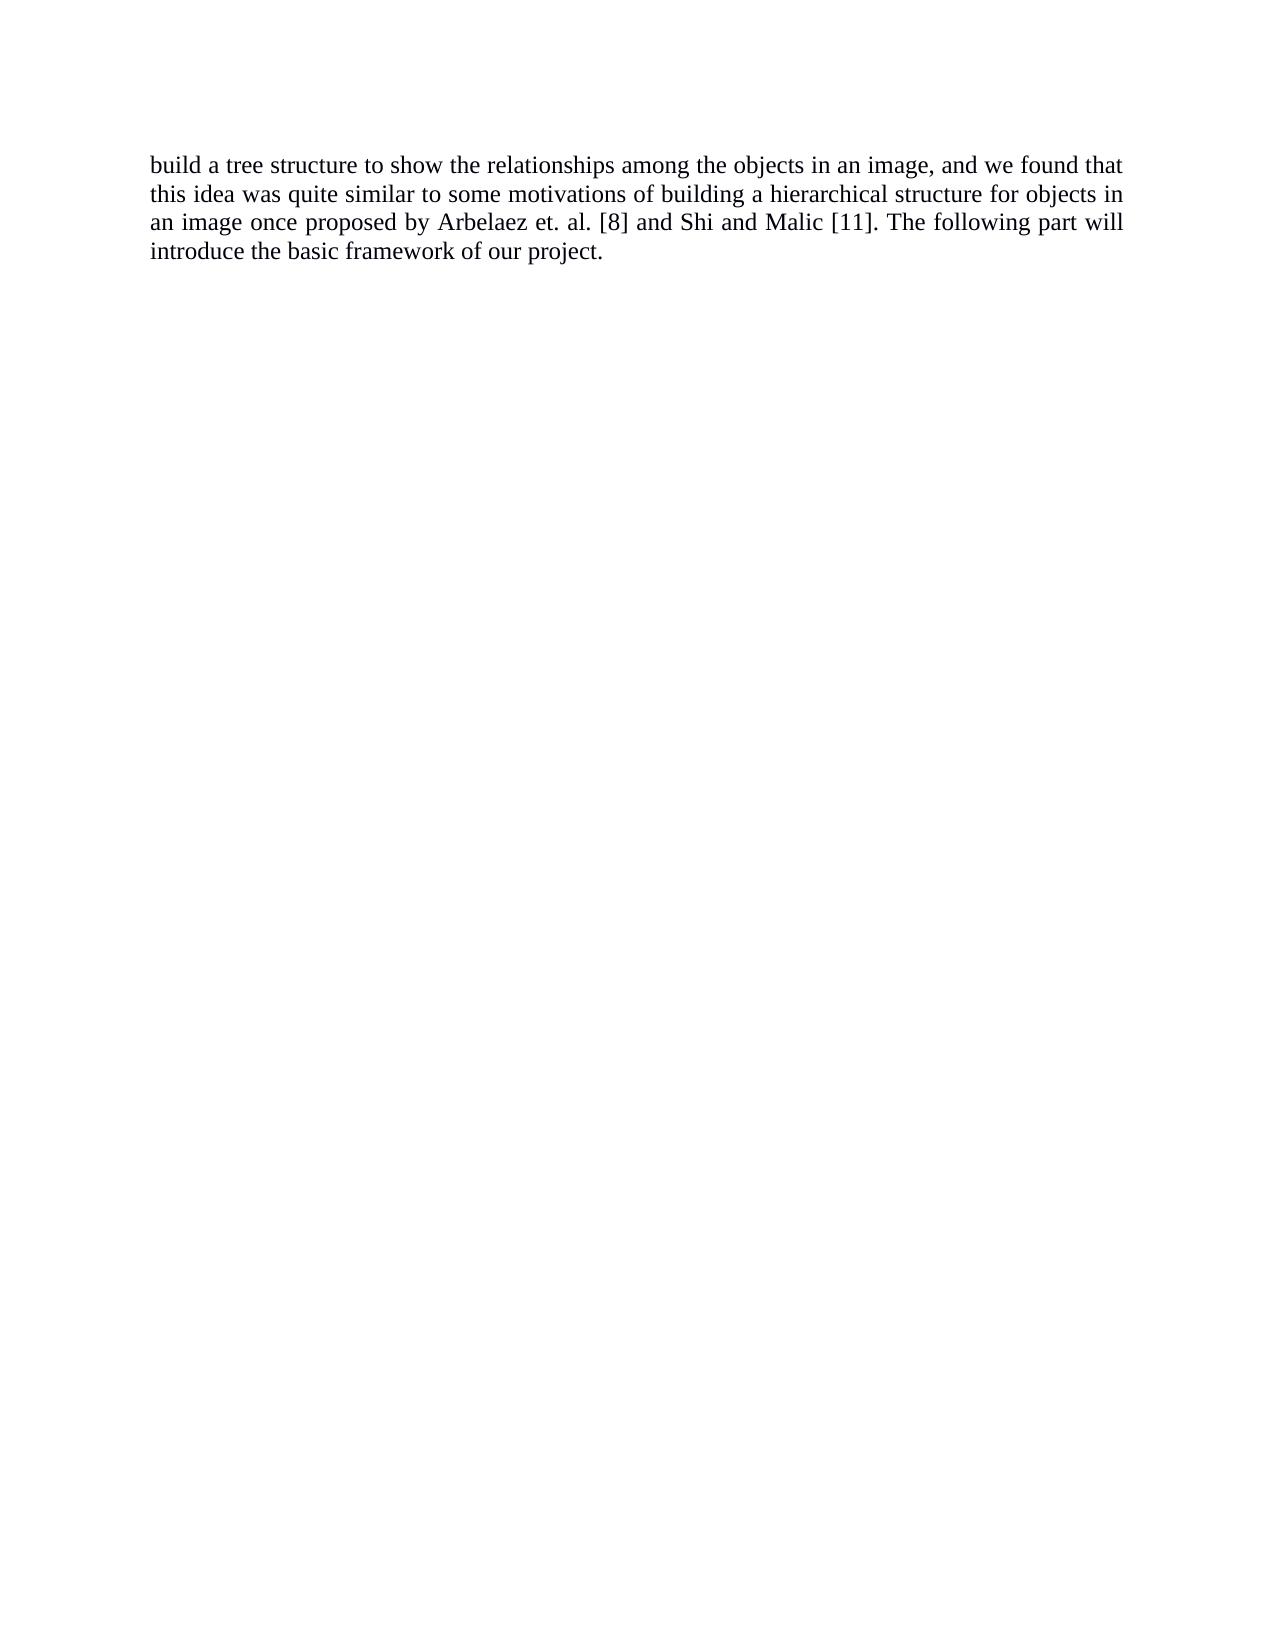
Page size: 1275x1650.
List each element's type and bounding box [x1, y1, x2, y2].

text [150, 150, 1125, 265]
